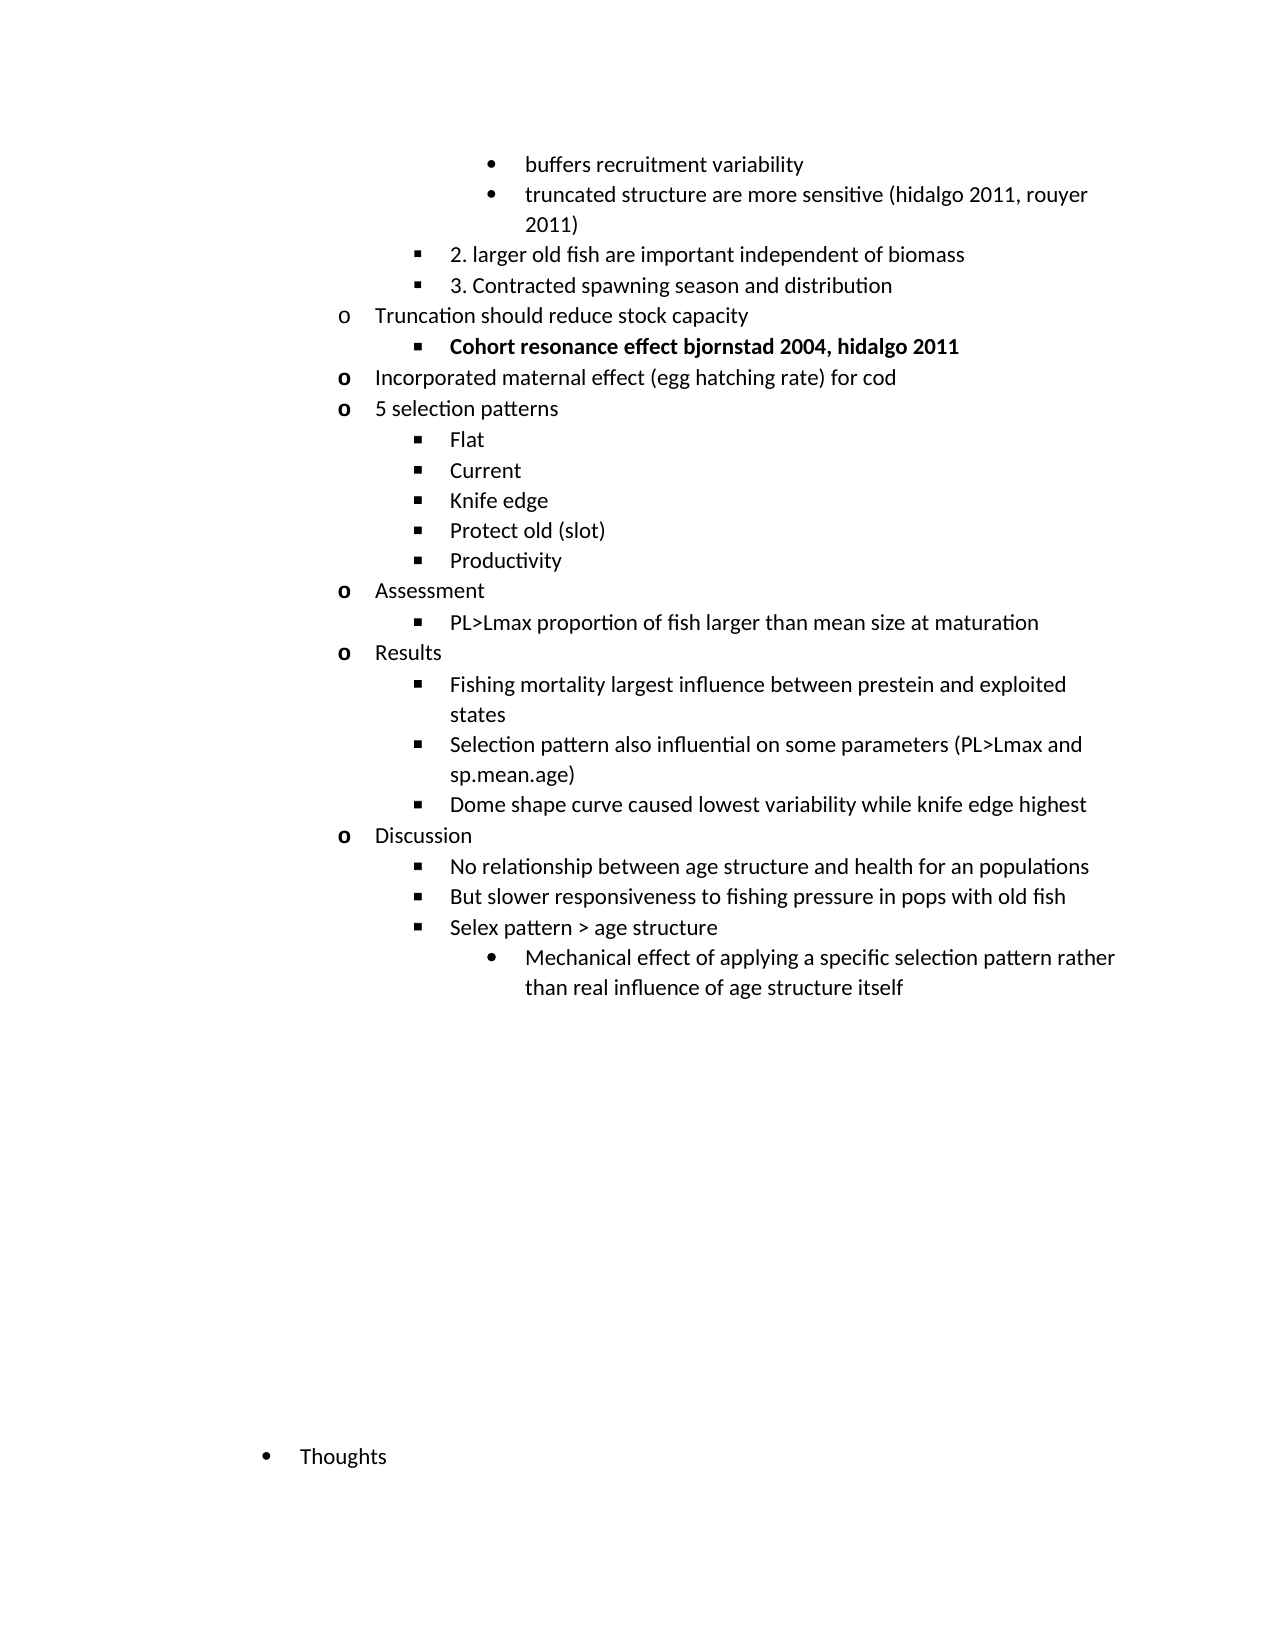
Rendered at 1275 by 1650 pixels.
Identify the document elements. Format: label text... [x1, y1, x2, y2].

list Dome shape curve caused lowest variability while knife edge highest [412, 791, 1125, 819]
list buffers recruitment variability [487, 150, 1125, 178]
list PL>Lmax proportion of fish larger than mean size at maturation [412, 608, 1125, 636]
list 2. larger old fish are important independent of biomass [412, 241, 1125, 269]
list Selex pattern > age structure [412, 913, 1125, 941]
list Protect old (slot) [412, 516, 1125, 544]
list truncated structure are more sensitive (hidalgo 2011, rouyer 2011) [487, 180, 1125, 238]
list Incorporated maternal effect (egg hatching rate) for cod [337, 363, 1125, 392]
list Current [412, 456, 1125, 484]
list Discussion [337, 821, 1125, 850]
list Productivity [412, 546, 1125, 574]
list But slower responsiveness to fishing pressure in pops with old fish [412, 882, 1125, 911]
list Flat [412, 426, 1125, 454]
list Mechanical effect of applying a specific selection pattern rather than real influence of age structure itself [487, 943, 1125, 1001]
list Cohort resonance effect bjornstad 2004, hidalgo 2011 [412, 332, 1125, 361]
list Fishing mortality largest influence between prestein and exploited states [412, 670, 1125, 728]
list 5 selection patterns [337, 394, 1125, 423]
list Selection pattern also influential on some parameters (PL>Lmax and sp.mean.age) [412, 730, 1125, 788]
list Assessment [337, 577, 1125, 606]
list Knife edge [412, 486, 1125, 514]
list 3. Contracted spawning season and distribution [412, 271, 1125, 299]
list Truncation should reduce stock capacity [337, 301, 1125, 330]
list Results [337, 638, 1125, 667]
list No relationship between age structure and health for an populations [412, 852, 1125, 880]
list Thoughts [262, 1442, 1125, 1470]
